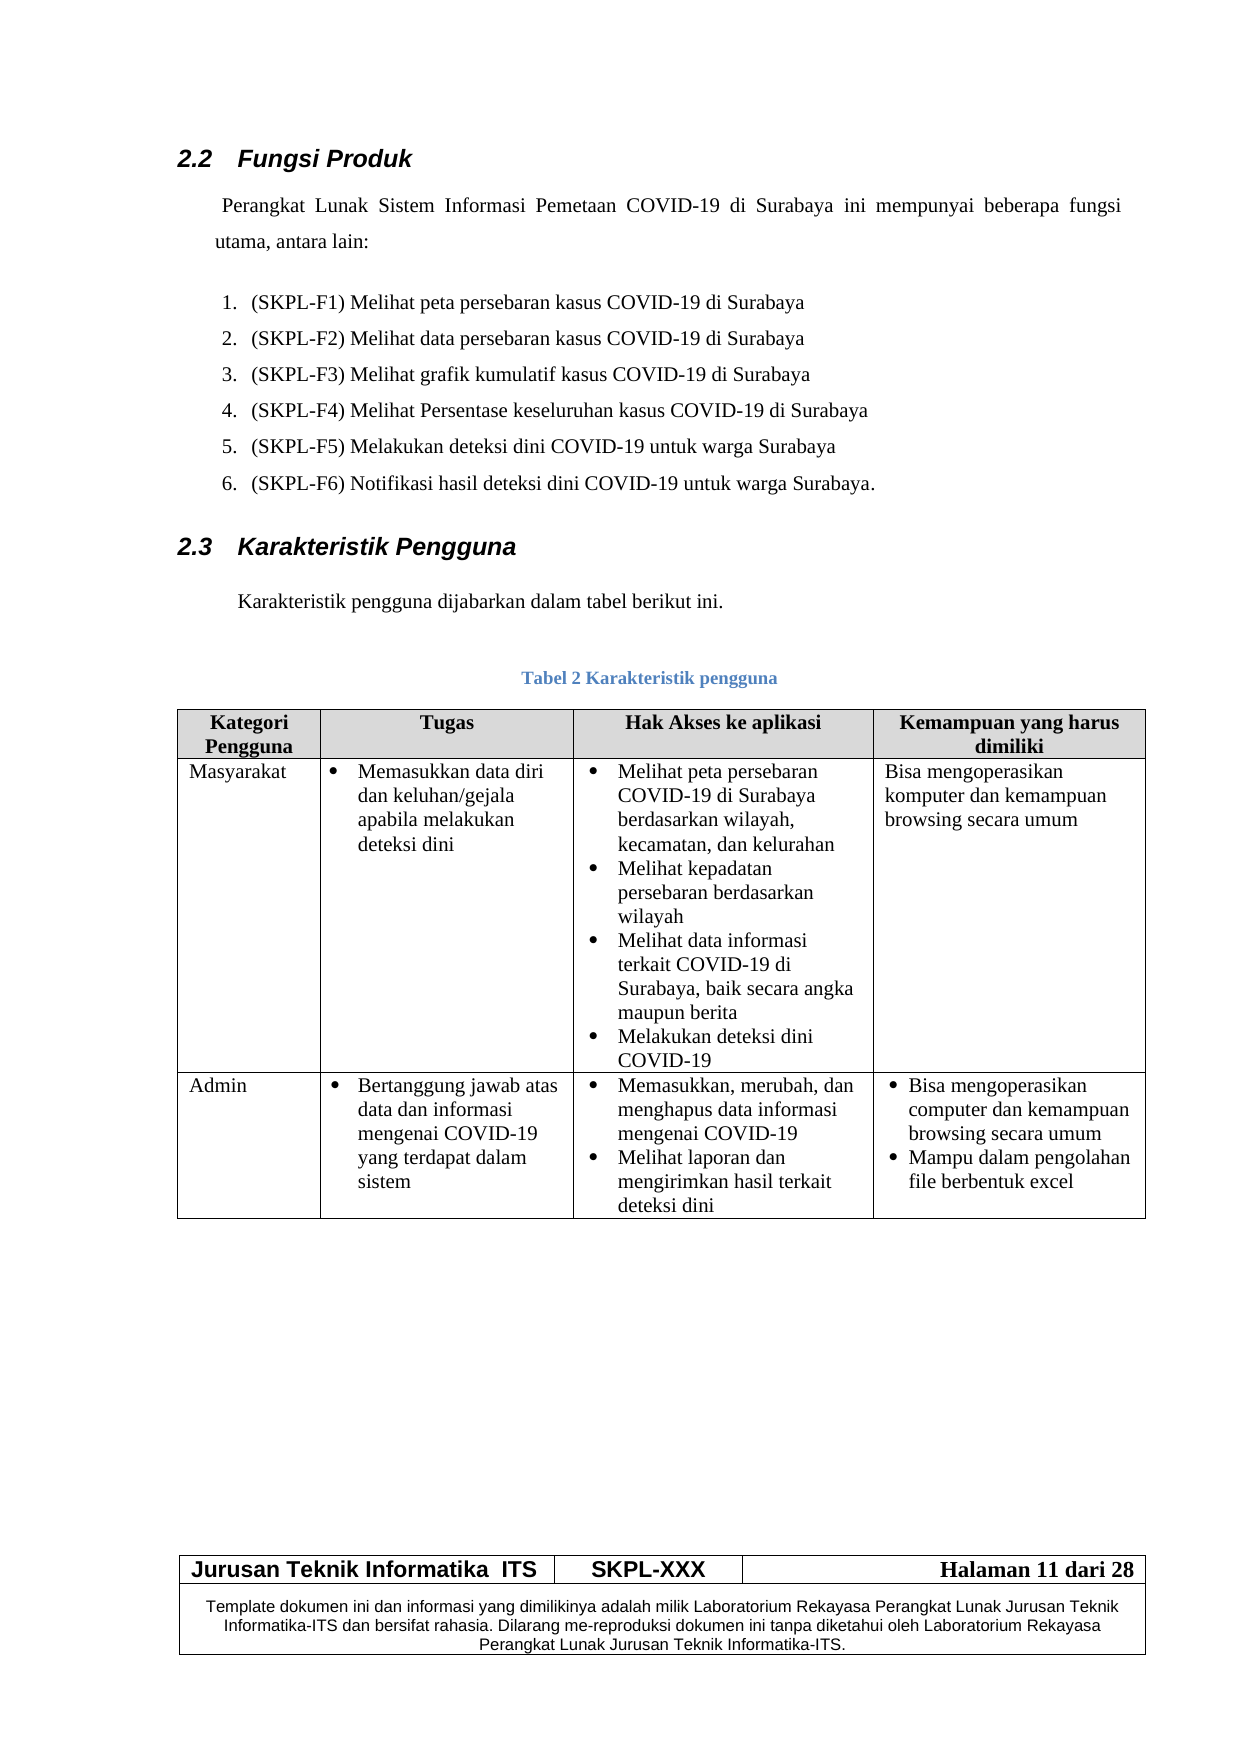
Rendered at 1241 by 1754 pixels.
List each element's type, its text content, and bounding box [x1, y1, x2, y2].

table_header Tugas [321, 710, 573, 758]
list (SKPL-F1) Melihat peta persebaran kasus COVID-19 di Surabaya [222, 290, 1121, 314]
text Perangkat Lunak Sistem Informasi Pemetaan COVID-19 di Surabaya ini mempunyai beberapa fungsi utama, antara lain: [215, 193, 1121, 253]
table_cell Masyarakat [178, 759, 320, 1072]
subtitle Karakteristik Pengguna [177, 531, 1121, 560]
table_cell Melihat peta persebaran COVID-19 di Surabaya berdasarkan wilayah, kecamatan, dan kelurahan Melihat kepadatan persebaran berdasarkan wilayah Melihat data informasi terkait COVID-19 di Surabaya, baik secara angka maupun berita Melakukan deteksi dini COVID-19 [574, 759, 873, 1072]
list (SKPL-F5) Melakukan deteksi dini COVID-19 untuk warga Surabaya [222, 434, 1121, 458]
list (SKPL-F2) Melihat data persebaran kasus COVID-19 di Surabaya [222, 326, 1121, 350]
table_cell Memasukkan data diri dan keluhan/gejala apabila melakukan deteksi dini [321, 759, 573, 1072]
table_header Hak Akses ke aplikasi [574, 710, 873, 758]
table_cell Bisa mengoperasikan computer dan kemampuan browsing secara umum Mampu dalam pengolahan file berbentuk excel [874, 1073, 1145, 1217]
list (SKPL-F3) Melihat grafik kumulatif kasus COVID-19 di Surabaya [222, 362, 1121, 386]
subtitle Fungsi Produk [177, 144, 1121, 172]
table_cell Bisa mengoperasikan komputer dan kemampuan browsing secara umum [874, 759, 1145, 1072]
table_cell Bertanggung jawab atas data dan informasi mengenai COVID-19 yang terdapat dalam sistem [321, 1073, 573, 1217]
table_header Kemampuan yang harus dimiliki [874, 710, 1145, 758]
text Tabel 2 Karakteristik pengguna [177, 667, 1121, 688]
table_header Kategori Pengguna [178, 710, 320, 758]
table_cell Admin [178, 1073, 320, 1217]
text Karakteristik pengguna dijabarkan dalam tabel berikut ini. [237, 589, 1121, 613]
table_cell Memasukkan, merubah, dan menghapus data informasi mengenai COVID-19 Melihat laporan dan mengirimkan hasil terkait deteksi dini [574, 1073, 873, 1217]
list (SKPL-F6) Notifikasi hasil deteksi dini COVID-19 untuk warga Surabaya. [222, 470, 1121, 494]
list (SKPL-F4) Melihat Persentase keseluruhan kasus COVID-19 di Surabaya [222, 398, 1121, 422]
